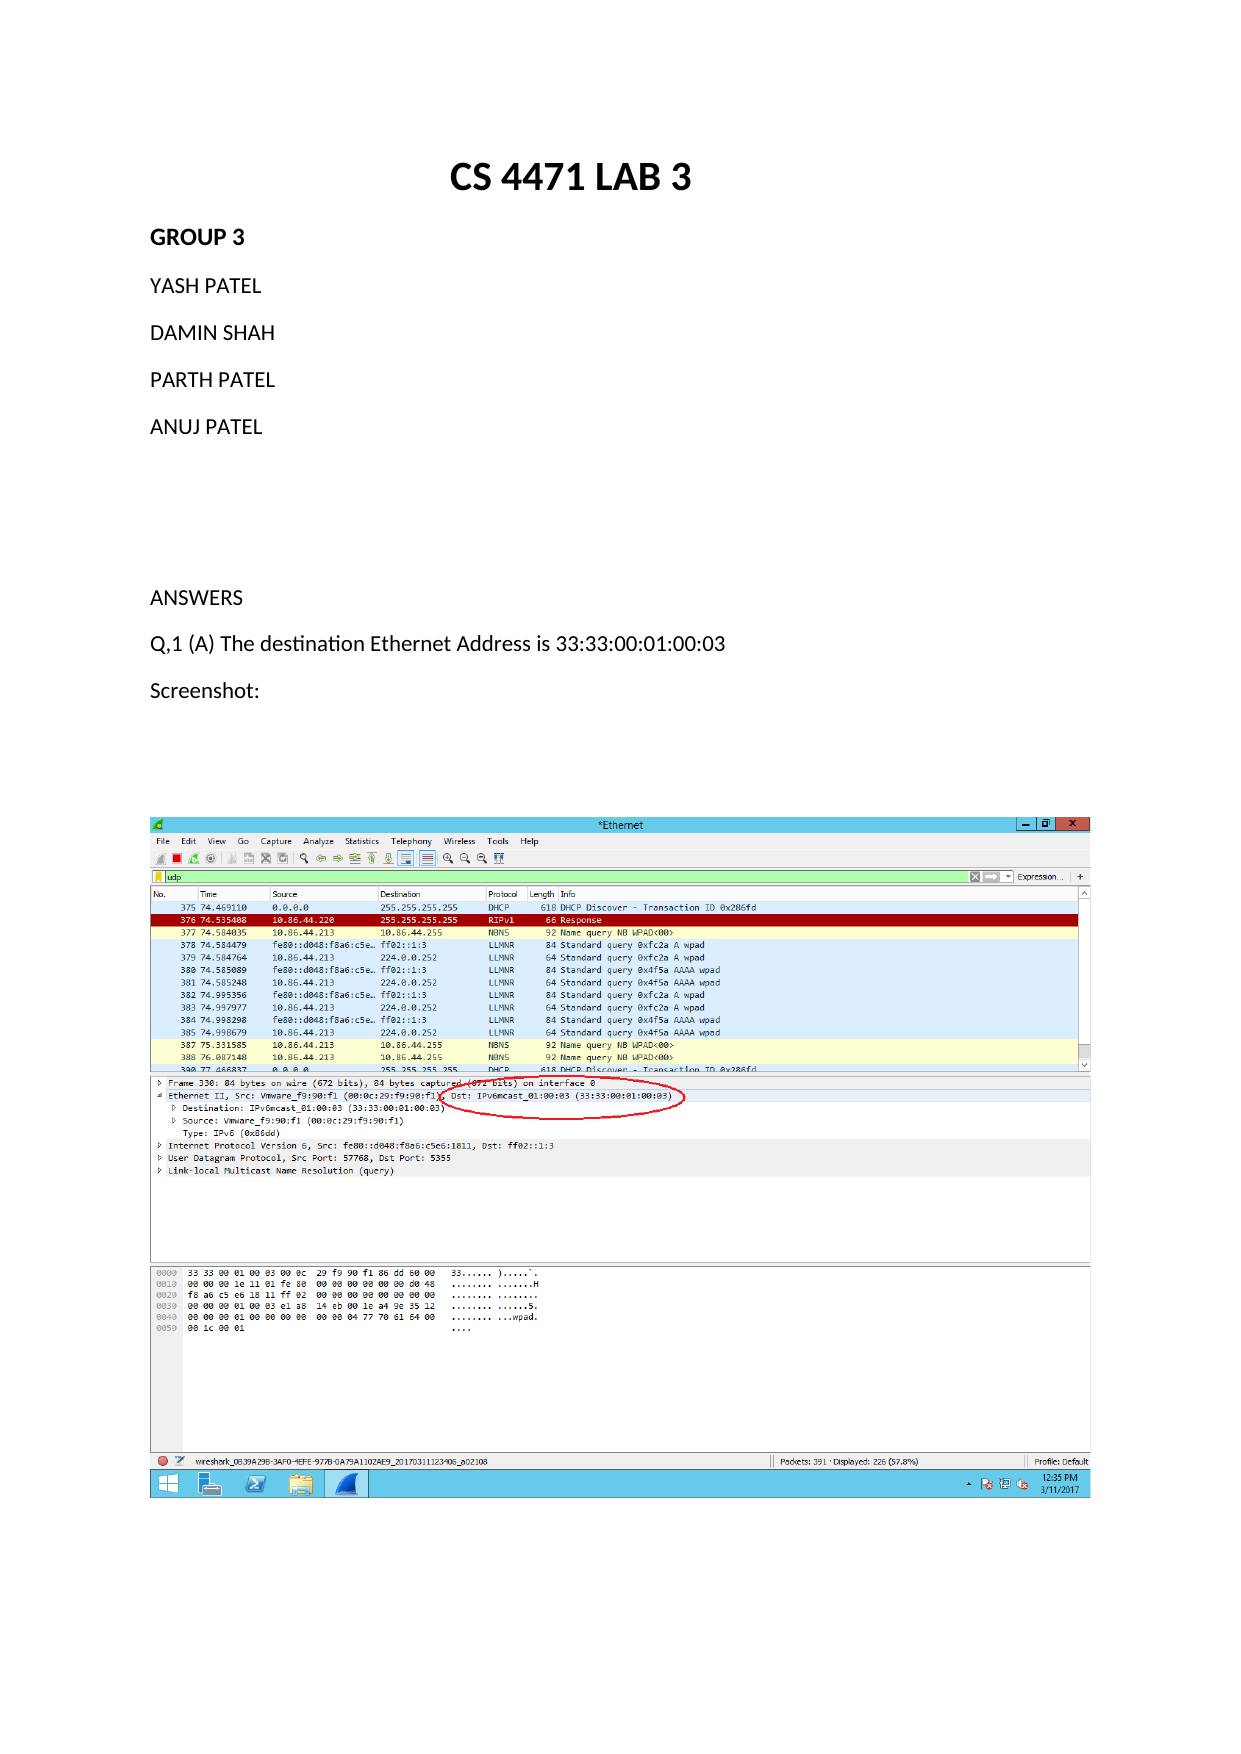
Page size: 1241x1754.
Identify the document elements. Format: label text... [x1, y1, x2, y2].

text ANSWERS [150, 583, 1090, 611]
text DAMIN SHAH [150, 318, 1090, 346]
text PARTH PATEL [150, 365, 1090, 393]
text CS 4471 LAB 3 [375, 150, 1090, 201]
text Screenshot: [150, 676, 1090, 704]
text YASH PATEL [150, 271, 1090, 299]
text ANUJ PATEL [150, 412, 1090, 470]
picture [150, 817, 1091, 1498]
text GROUP 3 [150, 222, 1090, 252]
text Q,1 (A) The destination Ethernet Address is 33:33:00:01:00:03 [150, 629, 1090, 657]
